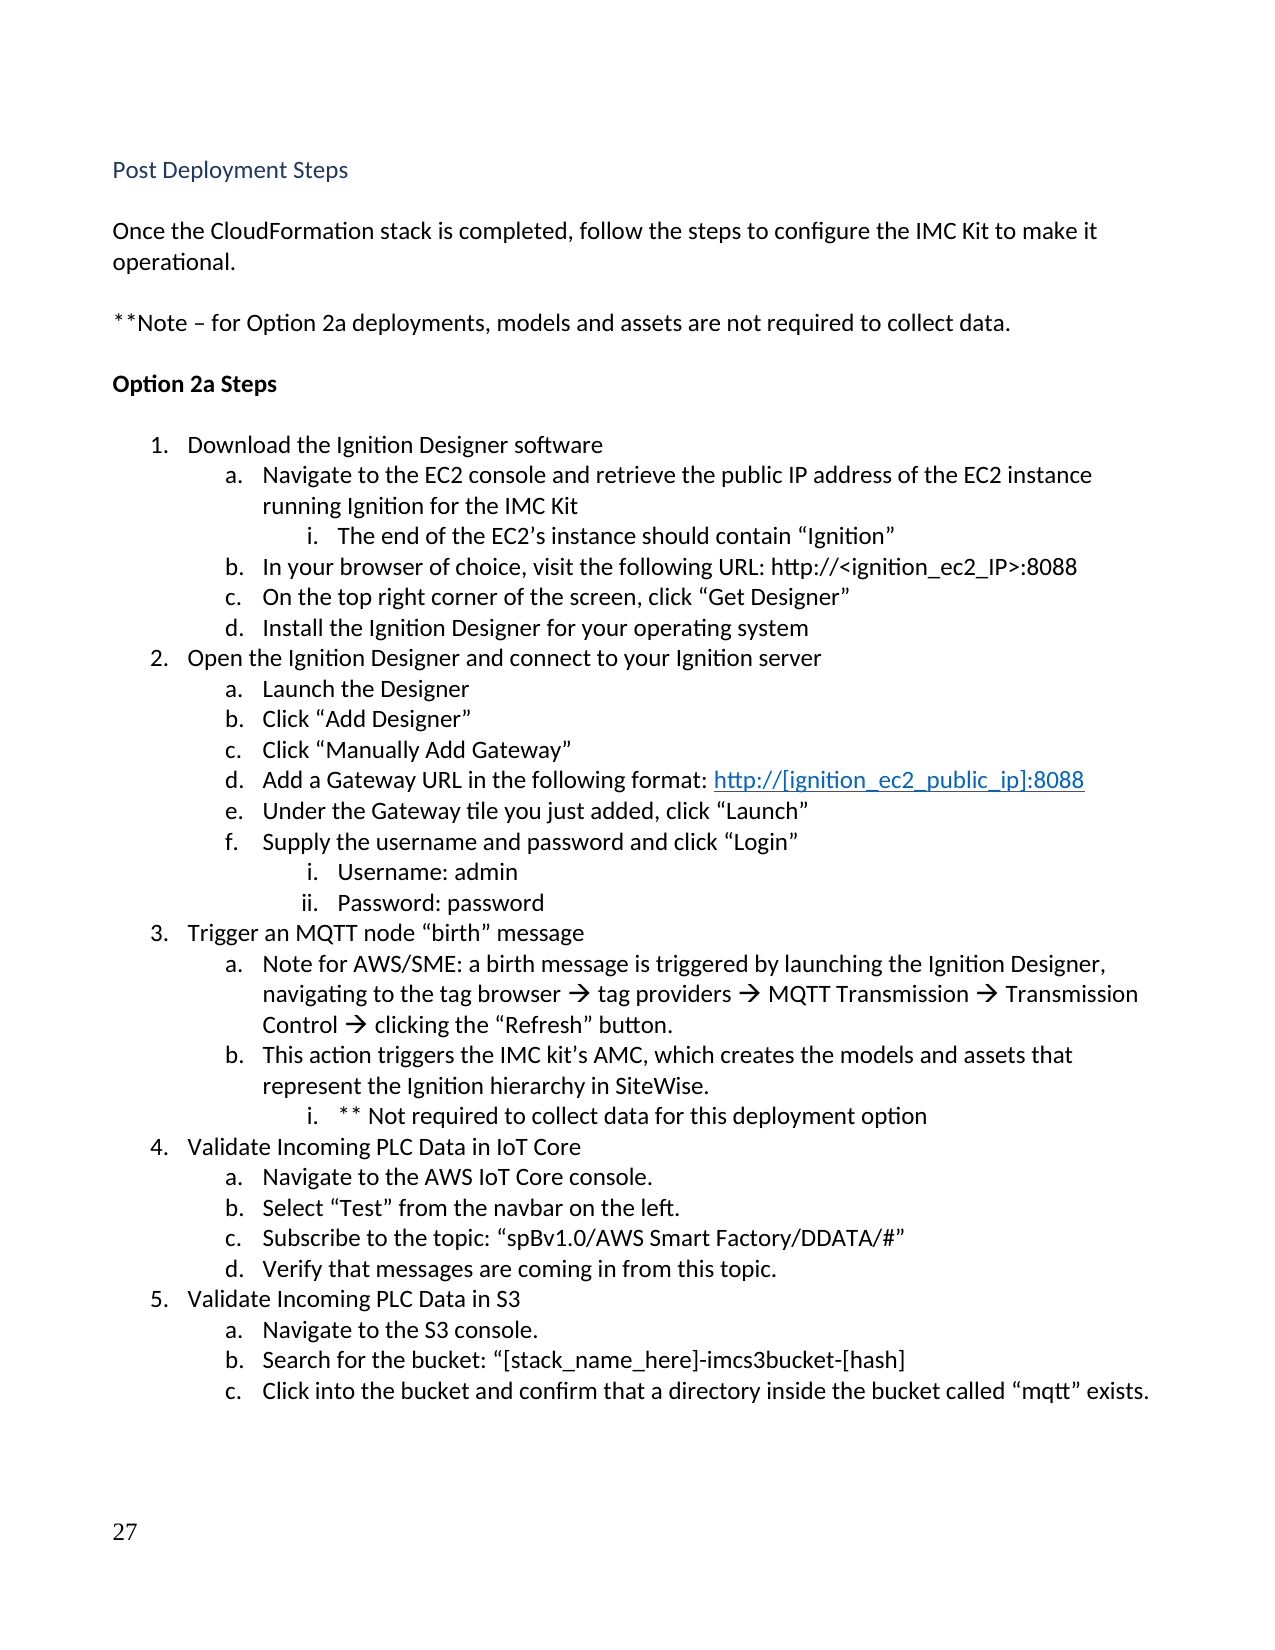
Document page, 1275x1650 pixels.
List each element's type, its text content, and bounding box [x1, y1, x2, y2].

list Add a Gateway URL in the following format: http://[ignition_ec2_public_ip]:8088 [225, 764, 1162, 795]
list Download the Ignition Designer software [150, 429, 1162, 459]
list Navigate to the AWS IoT Core console. [225, 1161, 1162, 1192]
list Verify that messages are coming in from this topic. [225, 1253, 1162, 1283]
list Click “Add Designer” [225, 703, 1162, 734]
list Username: admin [319, 856, 1162, 887]
list Note for AWS/SME: a birth message is triggered by launching the Ignition Designer, navigating to the tag browser tag providers MQTT Transmission Transmission Control clicking the “Refresh” button. [225, 948, 1162, 1039]
list Install the Ignition Designer for your operating system [225, 612, 1162, 642]
list Validate Incoming PLC Data in IoT Core [150, 1131, 1162, 1161]
list This action triggers the IMC kit’s AMC, which creates the models and assets that represent the Ignition hierarchy in SiteWise. [225, 1039, 1162, 1100]
list Validate Incoming PLC Data in S3 [150, 1283, 1162, 1314]
list Under the Gateway tile you just added, click “Launch” [225, 795, 1162, 826]
list Navigate to the EC2 console and retrieve the public IP address of the EC2 instance running Ignition for the IMC Kit [225, 459, 1162, 520]
list Search for the bucket: “[stack_name_here]-imcs3bucket-[hash] [225, 1344, 1162, 1375]
text **Note – for Option 2a deployments, models and assets are not required to collect data. [112, 307, 1162, 337]
list Launch the Designer [225, 673, 1162, 703]
list Click into the bucket and confirm that a directory inside the bucket called “mqtt” exists. [225, 1375, 1162, 1406]
list Password: password [319, 887, 1162, 917]
list Select “Test” from the navbar on the left. [225, 1192, 1162, 1222]
list In your browser of choice, visit the following URL: http://<ignition_ec2_IP>:8088 [225, 551, 1162, 581]
list Trigger an MQTT node “birth” message [150, 917, 1162, 948]
subtitle Post Deployment Steps [112, 154, 1162, 185]
list ** Not required to collect data for this deployment option [319, 1100, 1162, 1131]
list Navigate to the S3 console. [225, 1314, 1162, 1344]
list On the top right corner of the screen, click “Get Designer” [225, 581, 1162, 612]
list Open the Ignition Designer and connect to your Ignition server [150, 642, 1162, 673]
list The end of the EC2’s instance should contain “Ignition” [319, 520, 1162, 551]
list Click “Manually Add Gateway” [225, 734, 1162, 764]
list Subscribe to the topic: “spBv1.0/AWS Smart Factory/DDATA/#” [225, 1222, 1162, 1253]
text Option 2a Steps [112, 368, 1162, 398]
list Supply the username and password and click “Login” [225, 826, 1162, 856]
text Once the CloudFormation stack is completed, follow the steps to configure the IMC Kit to make it operational. [112, 215, 1162, 276]
